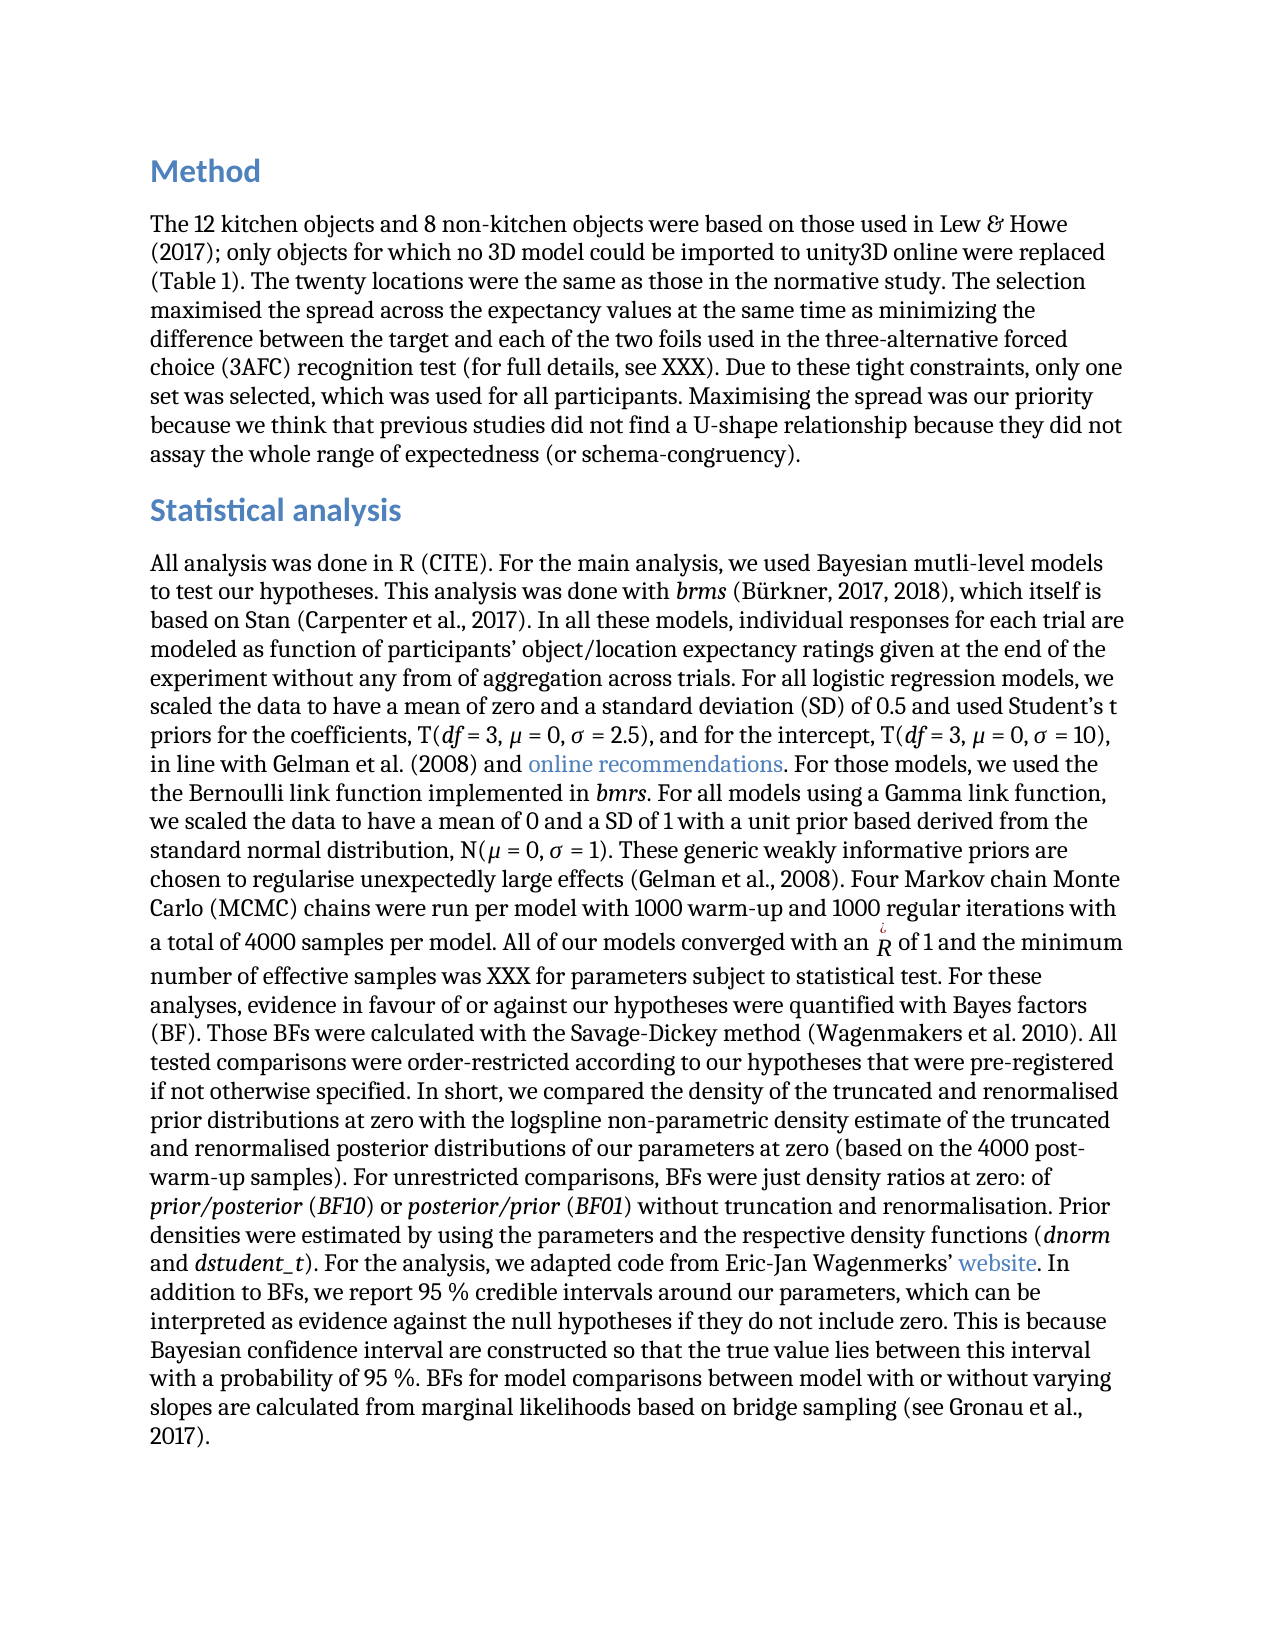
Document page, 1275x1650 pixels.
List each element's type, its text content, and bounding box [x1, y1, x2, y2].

text All analysis was done in R (CITE). For the main analysis, we used Bayesian mutli-level models to test our hypotheses. This analysis was done with brms (Bürkner, 2017, 2018), which itself is based on Stan (Carpenter et al., 2017). In all these models, individual responses for each trial are modeled as function of participants’ object/location expectancy ratings given at the end of the experiment without any from of aggregation across trials. For all logistic regression models, we scaled the data to have a mean of zero and a standard deviation (SD) of 0.5 and used Student’s t priors for the coefficients, T(df = 3, = 0, = 2.5), and for the intercept, T(df = 3, = 0, = 10), in line with Gelman et al. (2008) and online recommendations. For those models, we used the the Bernoulli link function implemented in bmrs. For all models using a Gamma link function, we scaled the data to have a mean of 0 and a SD of 1 with a unit prior based derived from the standard normal distribution, N( = 0, = 1). These generic weakly informative priors are chosen to regularise unexpectedly large effects (Gelman et al., 2008). Four Markov chain Monte Carlo (MCMC) chains were run per model with 1000 warm-up and 1000 regular iterations with a total of 4000 samples per model. All of our models converged with an of 1 and the minimum number of effective samples was XXX for parameters subject to statistical test. For these analyses, evidence in favour of or against our hypotheses were quantified with Bayes factors (BF). Those BFs were calculated with the Savage-Dickey method (Wagenmakers et al. 2010). All tested comparisons were order-restricted according to our hypotheses that were pre-registered if not otherwise specified. In short, we compared the density of the truncated and renormalised prior distributions at zero with the logspline non-parametric density estimate of the truncated and renormalised posterior distributions of our parameters at zero (based on the 4000 post-warm-up samples). For unrestricted comparisons, BFs were just density ratios at zero: of prior/posterior (BF10) or posterior/prior (BF01) without truncation and renormalisation. Prior densities were estimated by using the parameters and the respective density functions (dnorm and dstudent_t). For the analysis, we adapted code from Eric-Jan Wagenmerks’ website. In addition to BFs, we report 95 % credible intervals around our parameters, which can be interpreted as evidence against the null hypotheses if they do not include zero. This is because Bayesian confidence interval are constructed so that the true value lies between this interval with a probability of 95 %. BFs for model comparisons between model with or without varying slopes are calculated from marginal likelihoods based on bridge sampling (see Gronau et al., 2017). [150, 548, 1125, 1451]
subtitle Statistical analysis [150, 489, 1125, 530]
subtitle Method [150, 150, 1125, 191]
text The 12 kitchen objects and 8 non-kitchen objects were based on those used in Lew & Howe (2017); only objects for which no 3D model could be imported to unity3D online were replaced (Table 1). The twenty locations were the same as those in the normative study. The selection maximised the spread across the expectancy values at the same time as minimizing the difference between the target and each of the two foils used in the three-alternative forced choice (3AFC) recognition test (for full details, see XXX). Due to these tight constraints, only one set was selected, which was used for all participants. Maximising the spread was our priority because we think that previous studies did not find a U-shape relationship because they did not assay the whole range of expectedness (or schema-congruency). [150, 209, 1125, 468]
